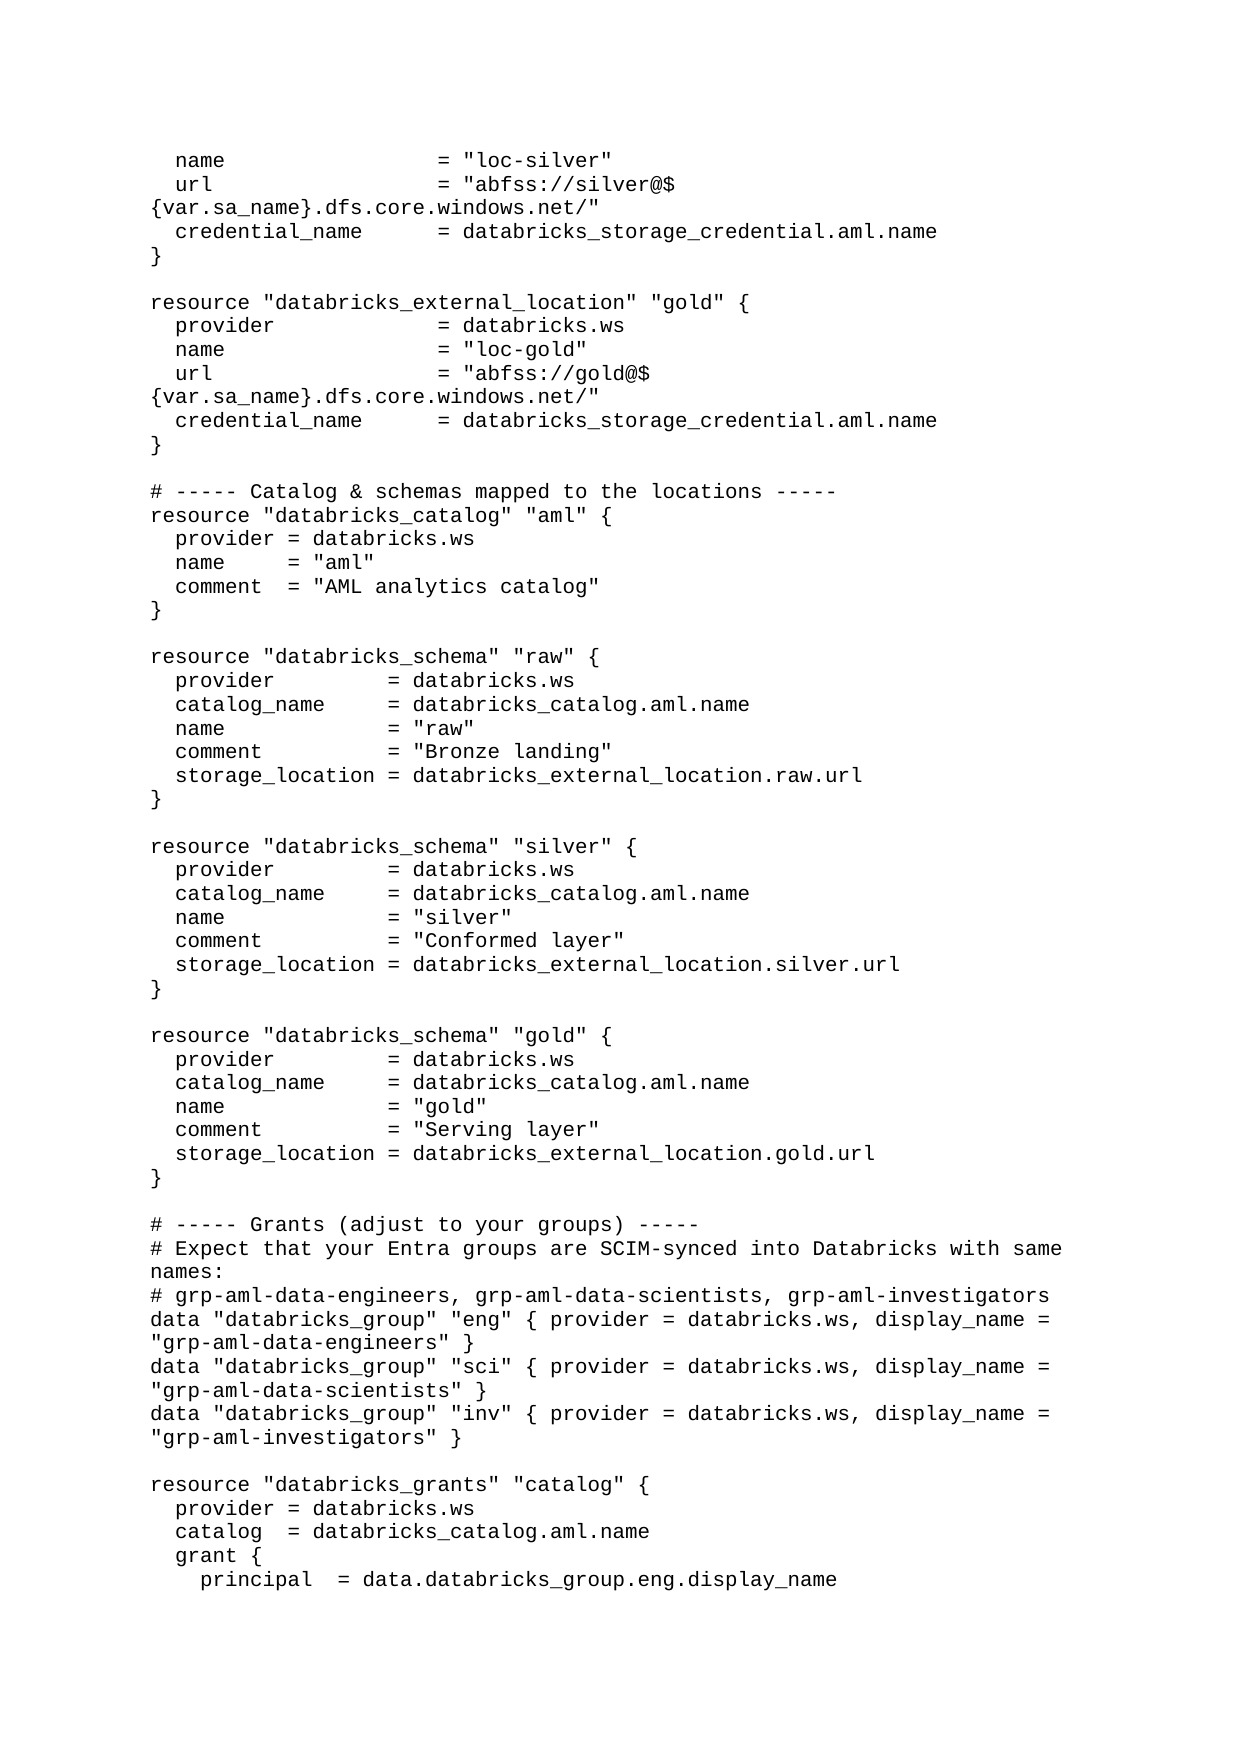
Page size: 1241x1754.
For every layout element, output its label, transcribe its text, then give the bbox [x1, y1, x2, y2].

text resource "databricks_external_location" "gold" { [150, 292, 1090, 316]
text provider = databricks.ws [150, 528, 1090, 552]
text comment = "Conformed layer" [150, 930, 1090, 954]
text resource "databricks_schema" "gold" { [150, 1025, 1090, 1048]
text } [150, 1167, 1090, 1190]
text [150, 221, 1090, 244]
text } [150, 599, 1090, 623]
text name = "raw" [150, 717, 1090, 741]
text storage_location = databricks_external_location.raw.url [150, 765, 1090, 788]
text name = "loc-gold" [150, 339, 1090, 363]
text comment = "AML analytics catalog" [150, 576, 1090, 599]
text # grp-aml-data-engineers, grp-aml-data-scientists, grp-aml-investigators [150, 1285, 1090, 1309]
text provider = databricks.ws [150, 316, 1090, 339]
text data "databricks_group" "eng" { provider = databricks.ws, display_name = "grp-aml-data-engineers" } [150, 1309, 1090, 1356]
text name = "loc-silver" [150, 150, 1090, 174]
text } [150, 788, 1090, 812]
text catalog_name = databricks_catalog.aml.name [150, 1072, 1090, 1096]
text resource "databricks_schema" "silver" { [150, 836, 1090, 859]
text catalog_name = databricks_catalog.aml.name [150, 883, 1090, 907]
text resource "databricks_schema" "raw" { [150, 647, 1090, 670]
text credential_name = databricks_storage_credential.aml.name [150, 410, 1090, 434]
text } [150, 978, 1090, 1001]
text grant { [150, 1545, 1090, 1569]
text provider = databricks.ws [150, 670, 1090, 694]
text } [150, 244, 1090, 268]
text comment = "Serving layer" [150, 1119, 1090, 1143]
text url = "abfss://silver@${var.sa_name}.dfs.core.windows.net/" [150, 174, 1090, 221]
text provider = databricks.ws [150, 859, 1090, 883]
text storage_location = databricks_external_location.gold.url [150, 1143, 1090, 1167]
text resource "databricks_grants" "catalog" { [150, 1474, 1090, 1498]
text # ----- Grants (adjust to your groups) ----- [150, 1214, 1090, 1238]
text catalog_name = databricks_catalog.aml.name [150, 694, 1090, 717]
text comment = "Bronze landing" [150, 741, 1090, 765]
text url = "abfss://gold@${var.sa_name}.dfs.core.windows.net/" [150, 363, 1090, 410]
text name = "silver" [150, 907, 1090, 930]
text } [150, 434, 1090, 457]
text # Expect that your Entra groups are SCIM-synced into Databricks with same names: [150, 1238, 1090, 1285]
text provider = databricks.ws [150, 1498, 1090, 1521]
text name = "aml" [150, 552, 1090, 576]
text catalog = databricks_catalog.aml.name [150, 1521, 1090, 1545]
text resource "databricks_catalog" "aml" { [150, 505, 1090, 528]
text principal = data.databricks_group.eng.display_name [150, 1569, 1090, 1592]
text provider = databricks.ws [150, 1048, 1090, 1072]
text name = "gold" [150, 1096, 1090, 1119]
text data "databricks_group" "inv" { provider = databricks.ws, display_name = "grp-aml-investigators" } [150, 1403, 1090, 1451]
text # ----- Catalog & schemas mapped to the locations ----- [150, 481, 1090, 505]
text data "databricks_group" "sci" { provider = databricks.ws, display_name = "grp-aml-data-scientists" } [150, 1356, 1090, 1403]
text storage_location = databricks_external_location.silver.url [150, 954, 1090, 978]
